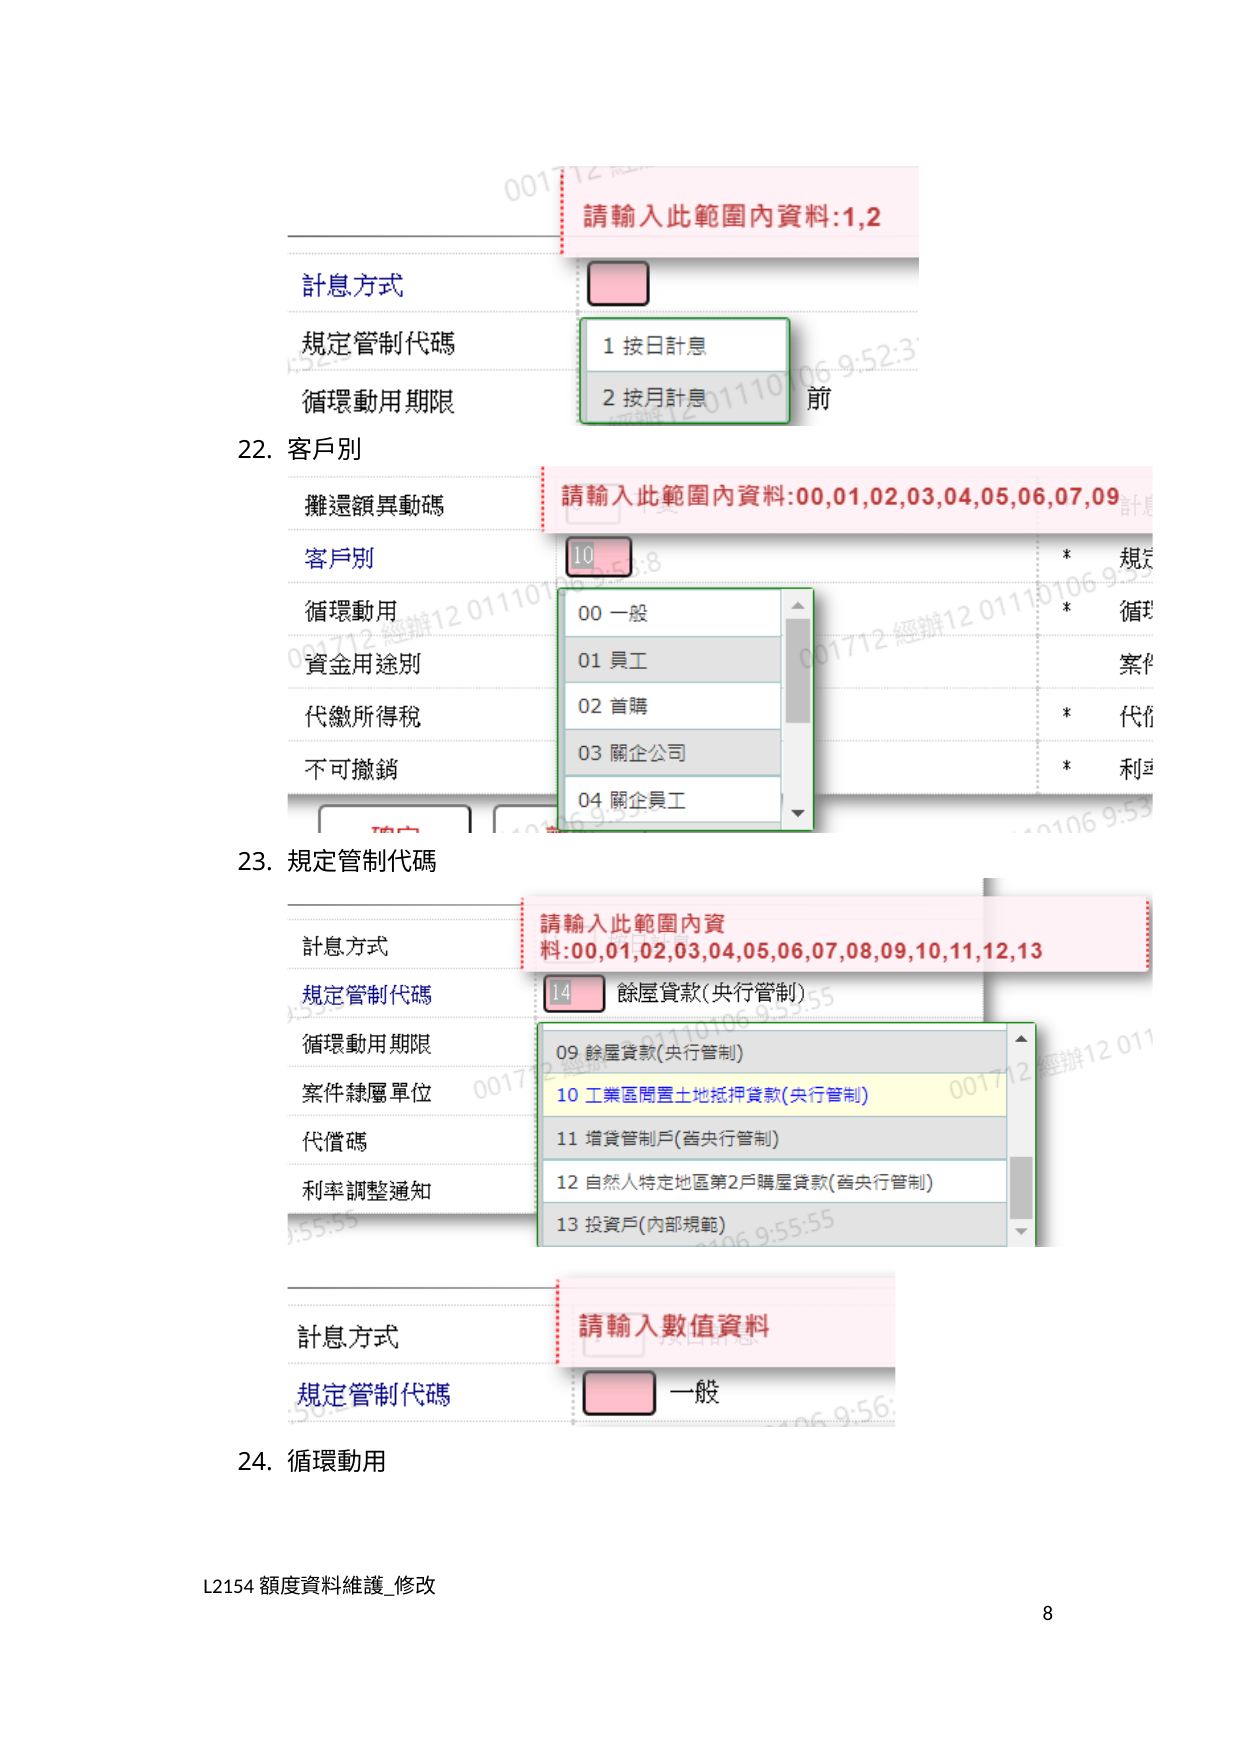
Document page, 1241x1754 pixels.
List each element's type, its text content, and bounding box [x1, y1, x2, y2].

list 循環動用 [237, 1441, 1053, 1478]
list 客戶別 [237, 428, 1053, 466]
picture [287, 166, 919, 426]
picture [287, 1253, 896, 1427]
picture [287, 466, 1153, 833]
picture [287, 878, 1153, 1247]
list 規定管制代碼 [237, 841, 1053, 878]
